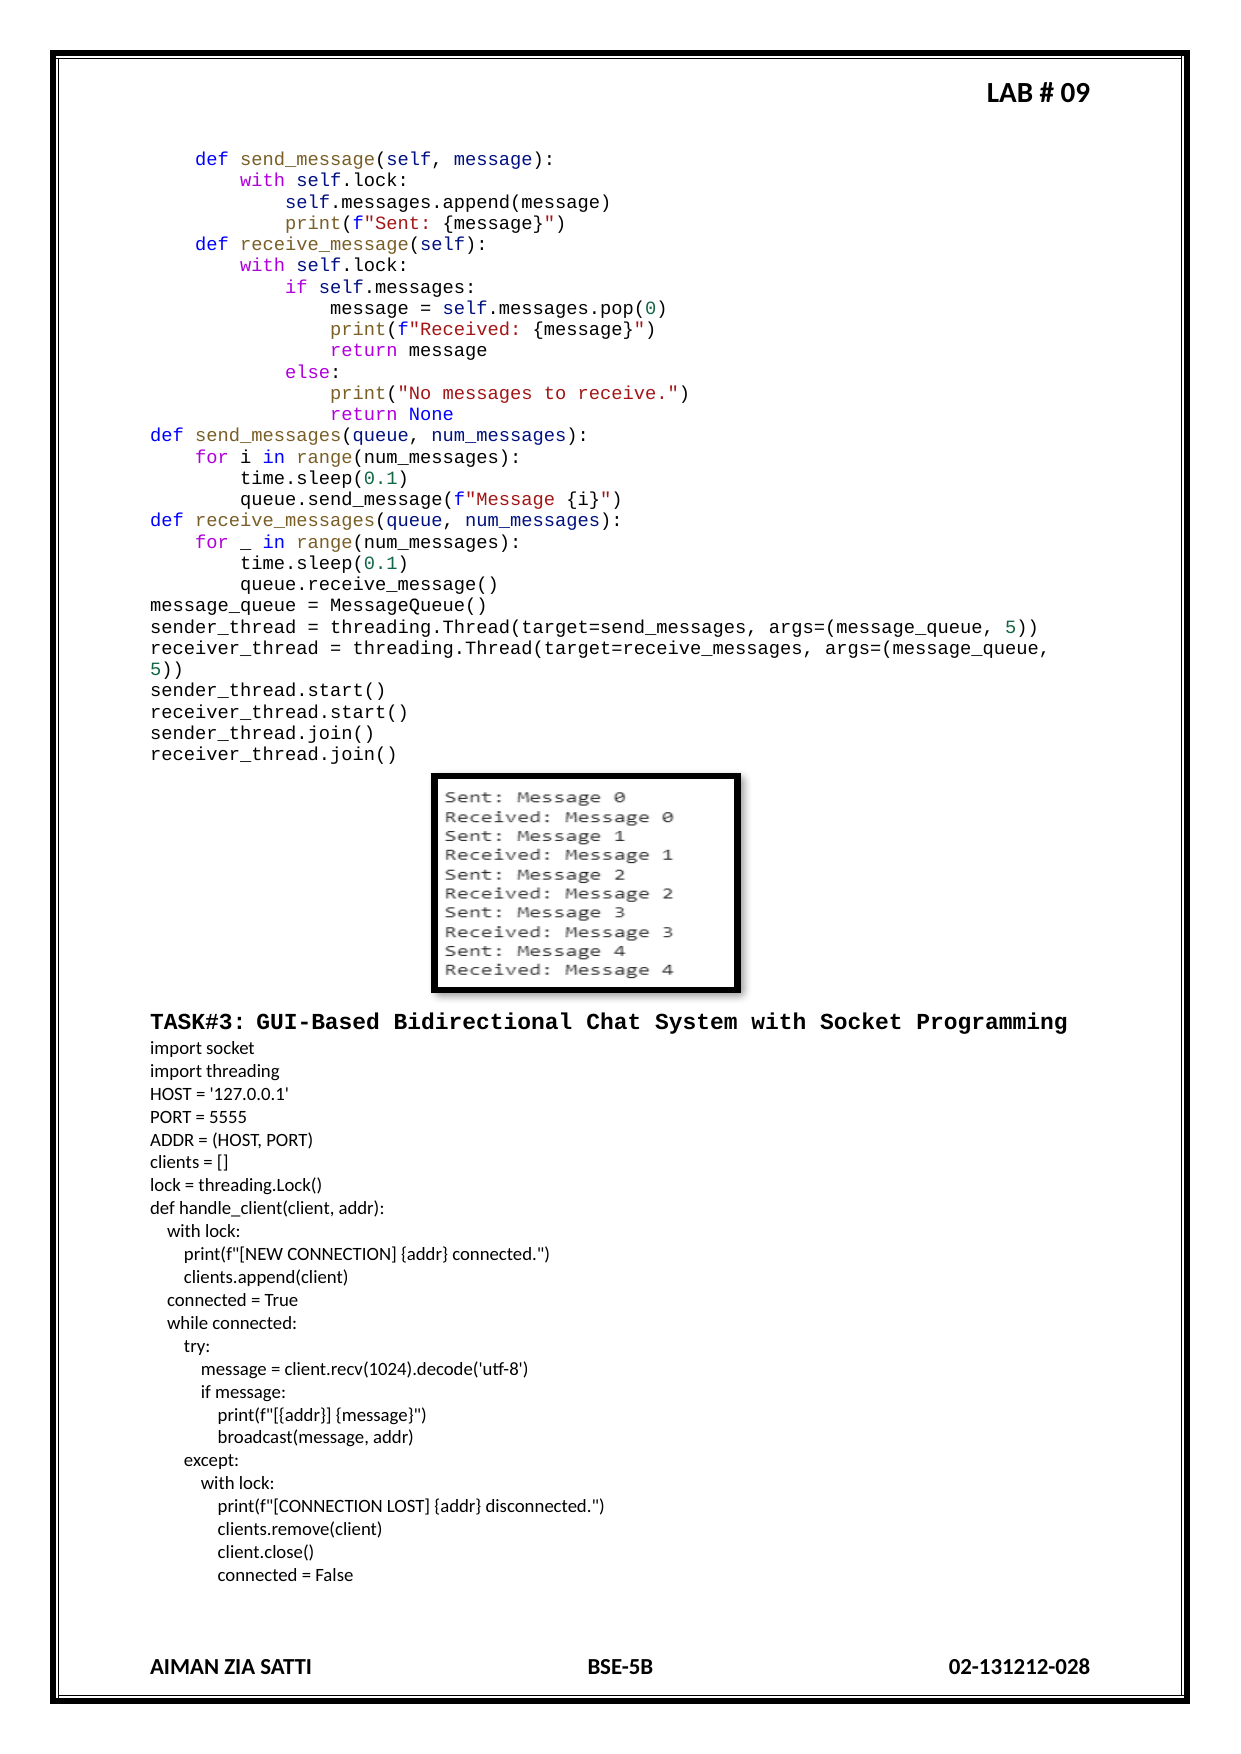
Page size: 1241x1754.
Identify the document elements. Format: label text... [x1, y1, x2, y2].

text print(f"Received: {message}") [150, 320, 1090, 341]
text message_queue = MessageQueue() [150, 596, 1090, 617]
text clients.append(client) [150, 1265, 1090, 1288]
text def handle_client(client, addr): [150, 1196, 1090, 1219]
text print(f"[{addr}] {message}") [150, 1403, 1090, 1426]
text with self.lock: [150, 171, 1090, 192]
text import socket [150, 1036, 1090, 1059]
picture [438, 779, 734, 987]
text message = client.recv(1024).decode('utf-8') [150, 1357, 1090, 1380]
text sender_thread.start() [150, 681, 1090, 702]
text clients.remove(client) [150, 1517, 1090, 1540]
text def receive_messages(queue, num_messages): [150, 511, 1090, 532]
text if message: [150, 1380, 1090, 1403]
text connected = False [150, 1563, 1090, 1586]
text queue.send_message(f"Message {i}") [150, 490, 1090, 511]
text def send_message(self, message): [150, 150, 1090, 171]
text PORT = 5555 [150, 1105, 1090, 1128]
text sender_thread.join() [150, 724, 1090, 745]
text except: [150, 1448, 1090, 1471]
text with self.lock: [150, 256, 1090, 277]
text TASK#3: GUI-Based Bidirectional Chat System with Socket Programming [150, 1010, 1090, 1036]
text receiver_thread = threading.Thread(target=receive_messages, args=(message_queue, 5)) [150, 639, 1090, 681]
text clients = [] [150, 1151, 1090, 1173]
text return message [150, 341, 1090, 362]
text receiver_thread.start() [150, 702, 1090, 724]
text for _ in range(num_messages): [150, 532, 1090, 554]
text print(f"[NEW CONNECTION] {addr} connected.") [150, 1242, 1090, 1265]
text try: [150, 1334, 1090, 1357]
text return None [150, 405, 1090, 426]
text print("No messages to receive.") [150, 384, 1090, 405]
text connected = True [150, 1288, 1090, 1311]
text receiver_thread.join() [150, 745, 1090, 766]
text time.sleep(0.1) [150, 554, 1090, 575]
text time.sleep(0.1) [150, 469, 1090, 490]
text self.messages.append(message) [150, 192, 1090, 214]
text sender_thread = threading.Thread(target=send_messages, args=(message_queue, 5)) [150, 617, 1090, 639]
text else: [150, 362, 1090, 384]
text if self.messages: [150, 277, 1090, 299]
text broadcast(message, addr) [150, 1426, 1090, 1448]
text with lock: [150, 1219, 1090, 1242]
text message = self.messages.pop(0) [150, 299, 1090, 320]
text for i in range(num_messages): [150, 447, 1090, 469]
text import threading [150, 1059, 1090, 1082]
text client.close() [150, 1540, 1090, 1563]
text ADDR = (HOST, PORT) [150, 1128, 1090, 1151]
text HOST = '127.0.0.1' [150, 1082, 1090, 1105]
text queue.receive_message() [150, 575, 1090, 596]
text def send_messages(queue, num_messages): [150, 426, 1090, 447]
text while connected: [150, 1311, 1090, 1334]
text print(f"[CONNECTION LOST] {addr} disconnected.") [150, 1494, 1090, 1517]
text def receive_message(self): [150, 235, 1090, 256]
text print(f"Sent: {message}") [150, 214, 1090, 235]
text lock = threading.Lock() [150, 1173, 1090, 1196]
text with lock: [150, 1471, 1090, 1494]
